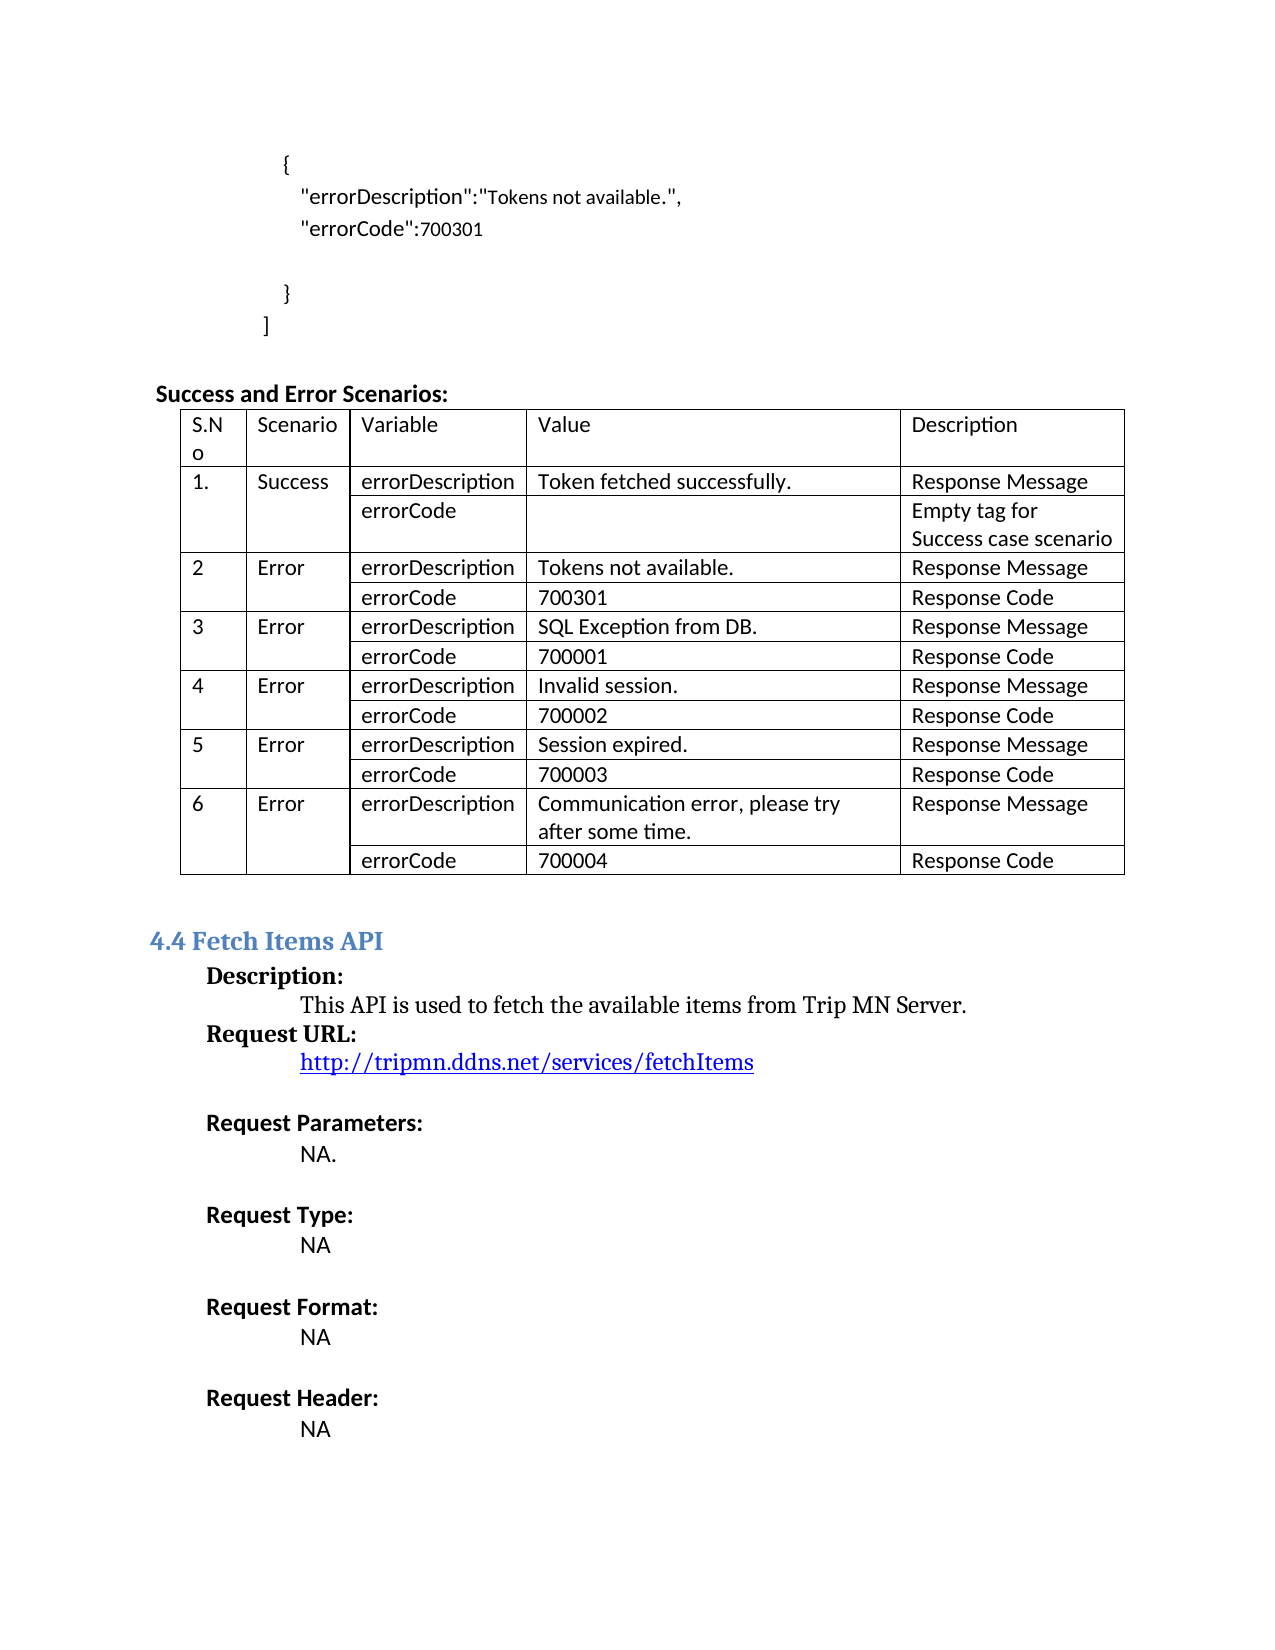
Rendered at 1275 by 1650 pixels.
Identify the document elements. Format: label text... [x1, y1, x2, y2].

list Request Type: [206, 1199, 1125, 1229]
table_cell Response Message [901, 789, 1124, 845]
text NA. [150, 1138, 1125, 1168]
table_cell [527, 496, 900, 552]
table_cell errorCode [351, 846, 526, 874]
table_cell Error [247, 671, 349, 729]
table_cell errorDescription [351, 553, 526, 582]
table_cell 1. [181, 467, 246, 552]
list Request Parameters: [206, 1107, 1125, 1138]
table_cell Response Code [901, 760, 1124, 788]
table_cell Response Message [901, 467, 1124, 495]
list NA [281, 1229, 1125, 1260]
list NA [206, 1413, 1125, 1443]
table_cell errorCode [351, 760, 526, 788]
list "errorCode":700301 [300, 214, 1125, 242]
table_cell Empty tag for Success case scenario [901, 496, 1124, 552]
table_cell Communication error, please try after some time. [527, 789, 900, 845]
table_cell errorDescription [351, 467, 526, 495]
table_cell 2 [181, 553, 246, 611]
table_cell Response Code [901, 846, 1124, 874]
table_cell 700001 [527, 642, 900, 670]
table_cell Session expired. [527, 730, 900, 759]
table_cell SQL Exception from DB. [527, 612, 900, 641]
table_cell errorDescription [351, 789, 526, 845]
table_cell Success [247, 467, 349, 552]
table_cell Error [247, 553, 349, 611]
table_cell 700003 [527, 760, 900, 788]
table_cell Error [247, 789, 349, 874]
table_cell errorDescription [351, 730, 526, 759]
table_cell 700002 [527, 701, 900, 729]
list Description: [206, 962, 1125, 991]
list "errorDescription":"Tokens not available.", [300, 182, 1125, 210]
table_header Variable [351, 410, 526, 466]
table_cell Error [247, 730, 349, 788]
text Success and Error Scenarios: [150, 378, 1125, 409]
list NA [206, 1321, 1125, 1352]
table_cell errorCode [351, 642, 526, 670]
list } [262, 279, 1125, 307]
list ] [262, 311, 1125, 339]
table_cell errorDescription [351, 671, 526, 700]
table_header Value [527, 410, 900, 466]
table_cell Response Code [901, 701, 1124, 729]
table_cell Error [247, 612, 349, 670]
list Request Header: [206, 1382, 1125, 1413]
table_cell errorCode [351, 701, 526, 729]
table_cell errorCode [351, 583, 526, 611]
table_cell 3 [181, 612, 246, 670]
text http://tripmn.ddns.net/services/fetchItems [225, 1048, 1125, 1077]
table_cell Response Message [901, 553, 1124, 582]
table_header Scenario [247, 410, 349, 466]
table_cell errorCode [351, 496, 526, 552]
list Request Format: [206, 1291, 1125, 1321]
subtitle 4.4 Fetch Items API [150, 926, 1125, 957]
list This API is used to fetch the available items from Trip MN Server. [206, 991, 1125, 1019]
table_cell 700301 [527, 583, 900, 611]
table_header Description [901, 410, 1124, 466]
table_cell Response Message [901, 612, 1124, 641]
table_cell 700004 [527, 846, 900, 874]
table_cell errorDescription [351, 612, 526, 641]
list { [262, 150, 1125, 178]
table_cell Response Message [901, 671, 1124, 700]
table_cell Token fetched successfully. [527, 467, 900, 495]
list Request URL: [206, 1019, 1125, 1048]
table_cell Response Message [901, 730, 1124, 759]
table_cell 6 [181, 789, 246, 874]
table_cell Response Code [901, 642, 1124, 670]
table_cell Response Code [901, 583, 1124, 611]
table_cell 4 [181, 671, 246, 729]
table_cell 5 [181, 730, 246, 788]
table_cell Invalid session. [527, 671, 900, 700]
table_cell Tokens not available. [527, 553, 900, 582]
table_header S.No [181, 410, 246, 466]
